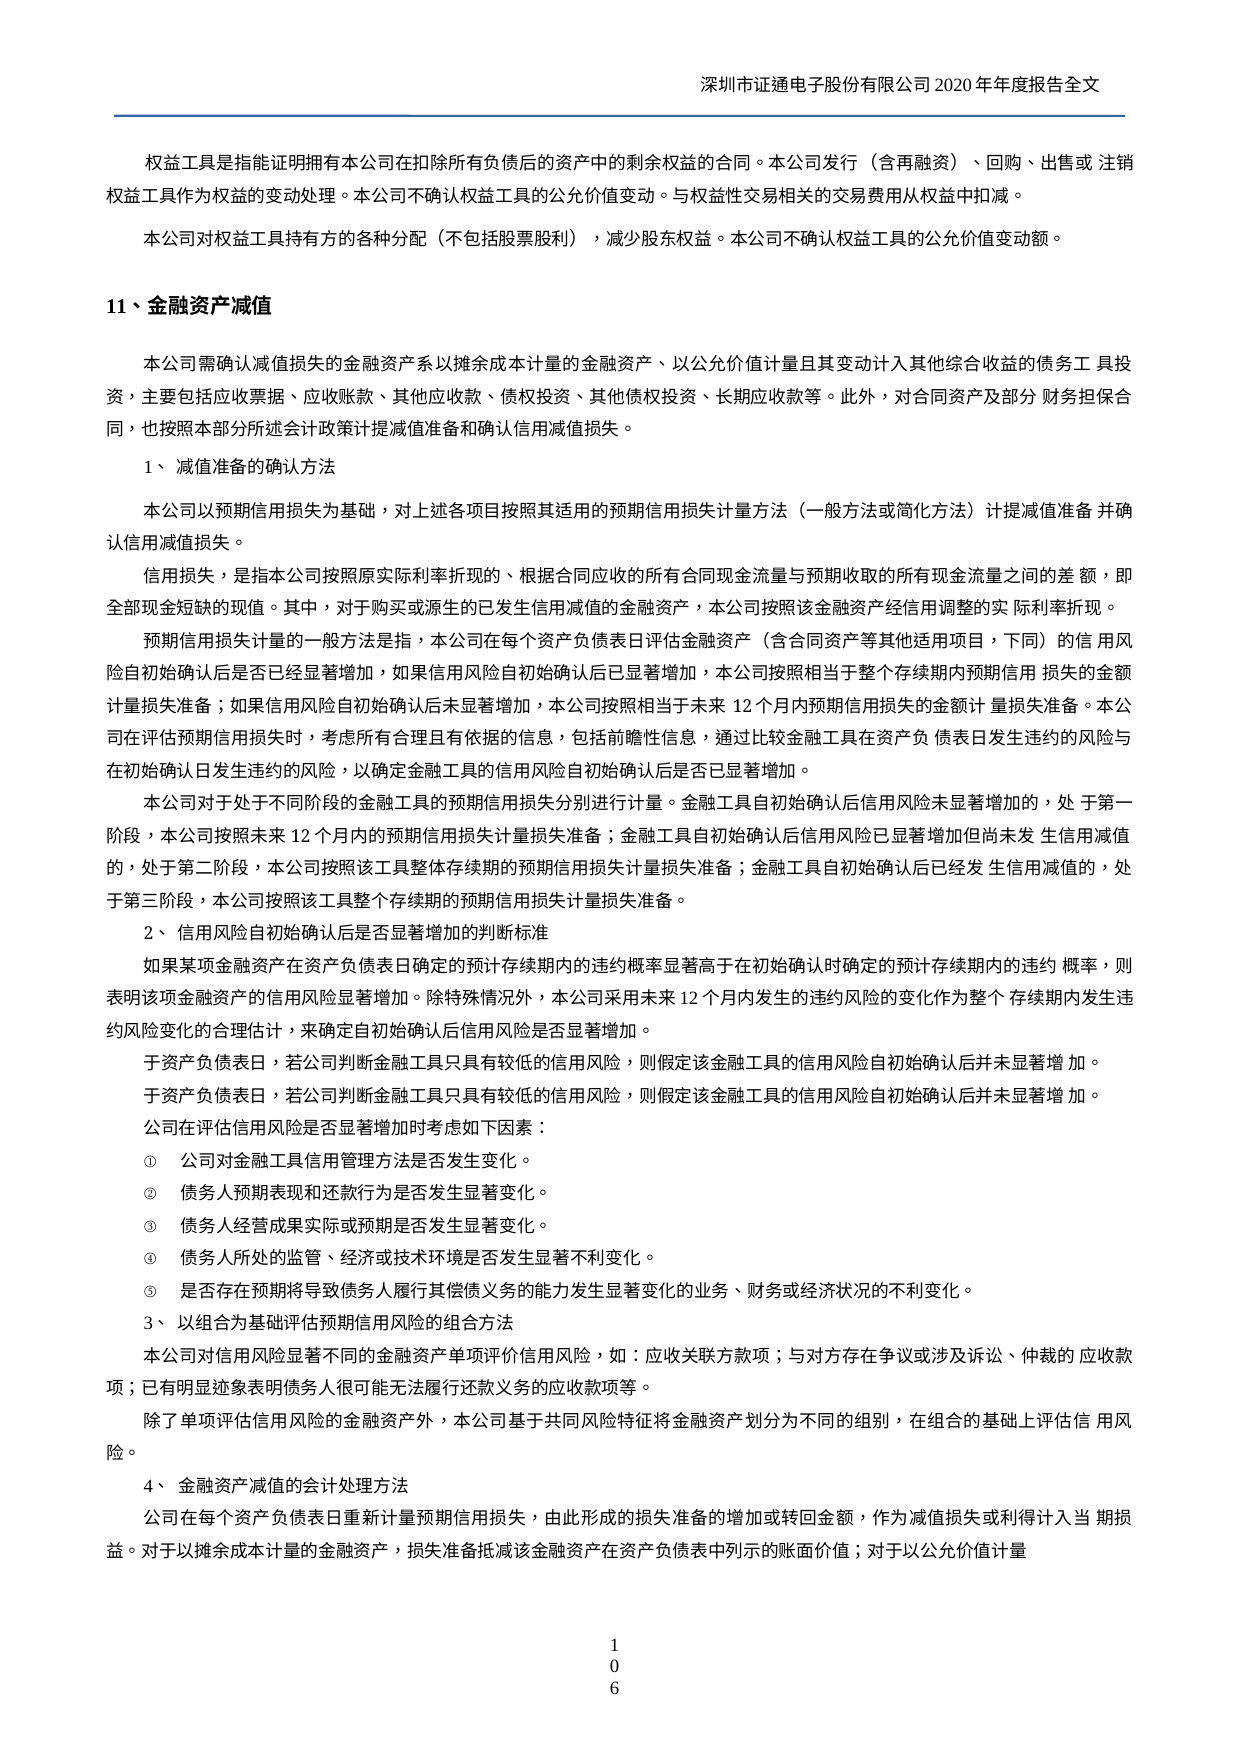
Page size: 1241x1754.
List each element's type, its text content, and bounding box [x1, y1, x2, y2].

list 债务人经营成果实际或预期是否发生显著变化。 [106, 1206, 1134, 1239]
text 如果某项金融资产在资产负债表日确定的预计存续期内的违约概率显著高于在初始确认时确定的预计存续期内的违约 概率，则表明该项金融资产的信用风险显著增加。除特殊情况外，本公司采用未来12个月内发生的违约风险的变化作为整个 存续期内发生违约风险变化的合理估计，来确定自初始确认后信用风险是否显著增加。 [106, 946, 1134, 1044]
list 是否存在预期将导致债务人履行其偿债义务的能力发生显著变化的业务、财务或经济状况的不利变化。 [106, 1271, 1134, 1304]
list 债务人预期表现和还款行为是否发生显著变化。 [106, 1174, 1134, 1206]
text 4、 金融资产减值的会计处理方法 [106, 1466, 1134, 1499]
list 公司对金融工具信用管理方法是否发生变化。 [106, 1141, 1134, 1174]
text 本公司需确认减值损失的金融资产系以摊余成本计量的金融资产、以公允价值计量且其变动计入其他综合收益的债务工 具投资，主要包括应收票据、应收账款、其他应收款、债权投资、其他债权投资、长期应收款等。此外，对合同资产及部分 财务担保合同，也按照本部分所述会计政策计提减值准备和确认信用减值损失。 [106, 345, 1134, 442]
text 2、 信用风险自初始确认后是否显著增加的判断标准 [106, 914, 1134, 946]
text 预期信用损失计量的一般方法是指，本公司在每个资产负债表日评估金融资产（含合同资产等其他适用项目，下同）的信 用风险自初始确认后是否已经显著增加，如果信用风险自初始确认后已显著增加，本公司按照相当于整个存续期内预期信用 损失的金额计量损失准备；如果信用风险自初始确认后未显著增加，本公司按照相当于未来12个月内预期信用损失的金额计 量损失准备。本公司在评估预期信用损失时，考虑所有合理且有依据的信息，包括前瞻性信息，通过比较金融工具在资产负 债表日发生违约的风险与在初始确认日发生违约的风险，以确定金融工具的信用风险自初始确认后是否已显著增加。 [106, 621, 1134, 784]
text 于资产负债表日，若公司判断金融工具只具有较低的信用风险，则假定该金融工具的信用风险自初始确认后并未显著增 加。 [106, 1076, 1134, 1109]
text 1、 减值准备的确认方法 [106, 455, 1134, 479]
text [106, 1499, 1134, 1564]
text 除了单项评估信用风险的金融资产外，本公司基于共同风险特征将金融资产划分为不同的组别，在组合的基础上评估信 用风险。 [106, 1401, 1134, 1466]
text 公司在评估信用风险是否显著增加时考虑如下因素： [106, 1109, 1134, 1141]
text 信用损失，是指本公司按照原实际利率折现的、根据合同应收的所有合同现金流量与预期收取的所有现金流量之间的差 额，即全部现金短缺的现值。其中，对于购买或源生的已发生信用减值的金融资产，本公司按照该金融资产经信用调整的实 际利率折现。 [106, 556, 1134, 621]
text 11、金融资产减值 [106, 291, 1134, 320]
text 本公司对信用风险显著不同的金融资产单项评价信用风险，如：应收关联方款项；与对方存在争议或涉及诉讼、仲裁的 应收款项；已有明显迹象表明债务人很可能无法履行还款义务的应收款项等。 [106, 1336, 1134, 1401]
text 3、 以组合为基础评估预期信用风险的组合方法 [106, 1304, 1134, 1336]
text 于资产负债表日，若公司判断金融工具只具有较低的信用风险，则假定该金融工具的信用风险自初始确认后并未显著增 加。 [106, 1044, 1134, 1076]
text 本公司对权益工具持有方的各种分配（不包括股票股利），减少股东权益。本公司不确认权益工具的公允价值变动额。 [106, 219, 1134, 252]
text 本公司对于处于不同阶段的金融工具的预期信用损失分别进行计量。金融工具自初始确认后信用风险未显著增加的，处 于第一阶段，本公司按照未来12个月内的预期信用损失计量损失准备；金融工具自初始确认后信用风险已显著增加但尚未发 生信用减值的，处于第二阶段，本公司按照该工具整体存续期的预期信用损失计量损失准备；金融工具自初始确认后已经发 生信用减值的，处于第三阶段，本公司按照该工具整个存续期的预期信用损失计量损失准备。 [106, 784, 1134, 914]
text 本公司以预期信用损失为基础，对上述各项目按照其适用的预期信用损失计量方法（一般方法或简化方法）计提减值准备 并确认信用减值损失。 [106, 491, 1134, 556]
text 权益工具是指能证明拥有本公司在扣除所有负债后的资产中的剩余权益的合同。本公司发行（含再融资）、回购、出售或 注销权益工具作为权益的变动处理。本公司不确认权益工具的公允价值变动。与权益性交易相关的交易费用从权益中扣减。 [106, 143, 1134, 209]
list 债务人所处的监管、经济或技术环境是否发生显著不利变化。 [106, 1239, 1134, 1271]
